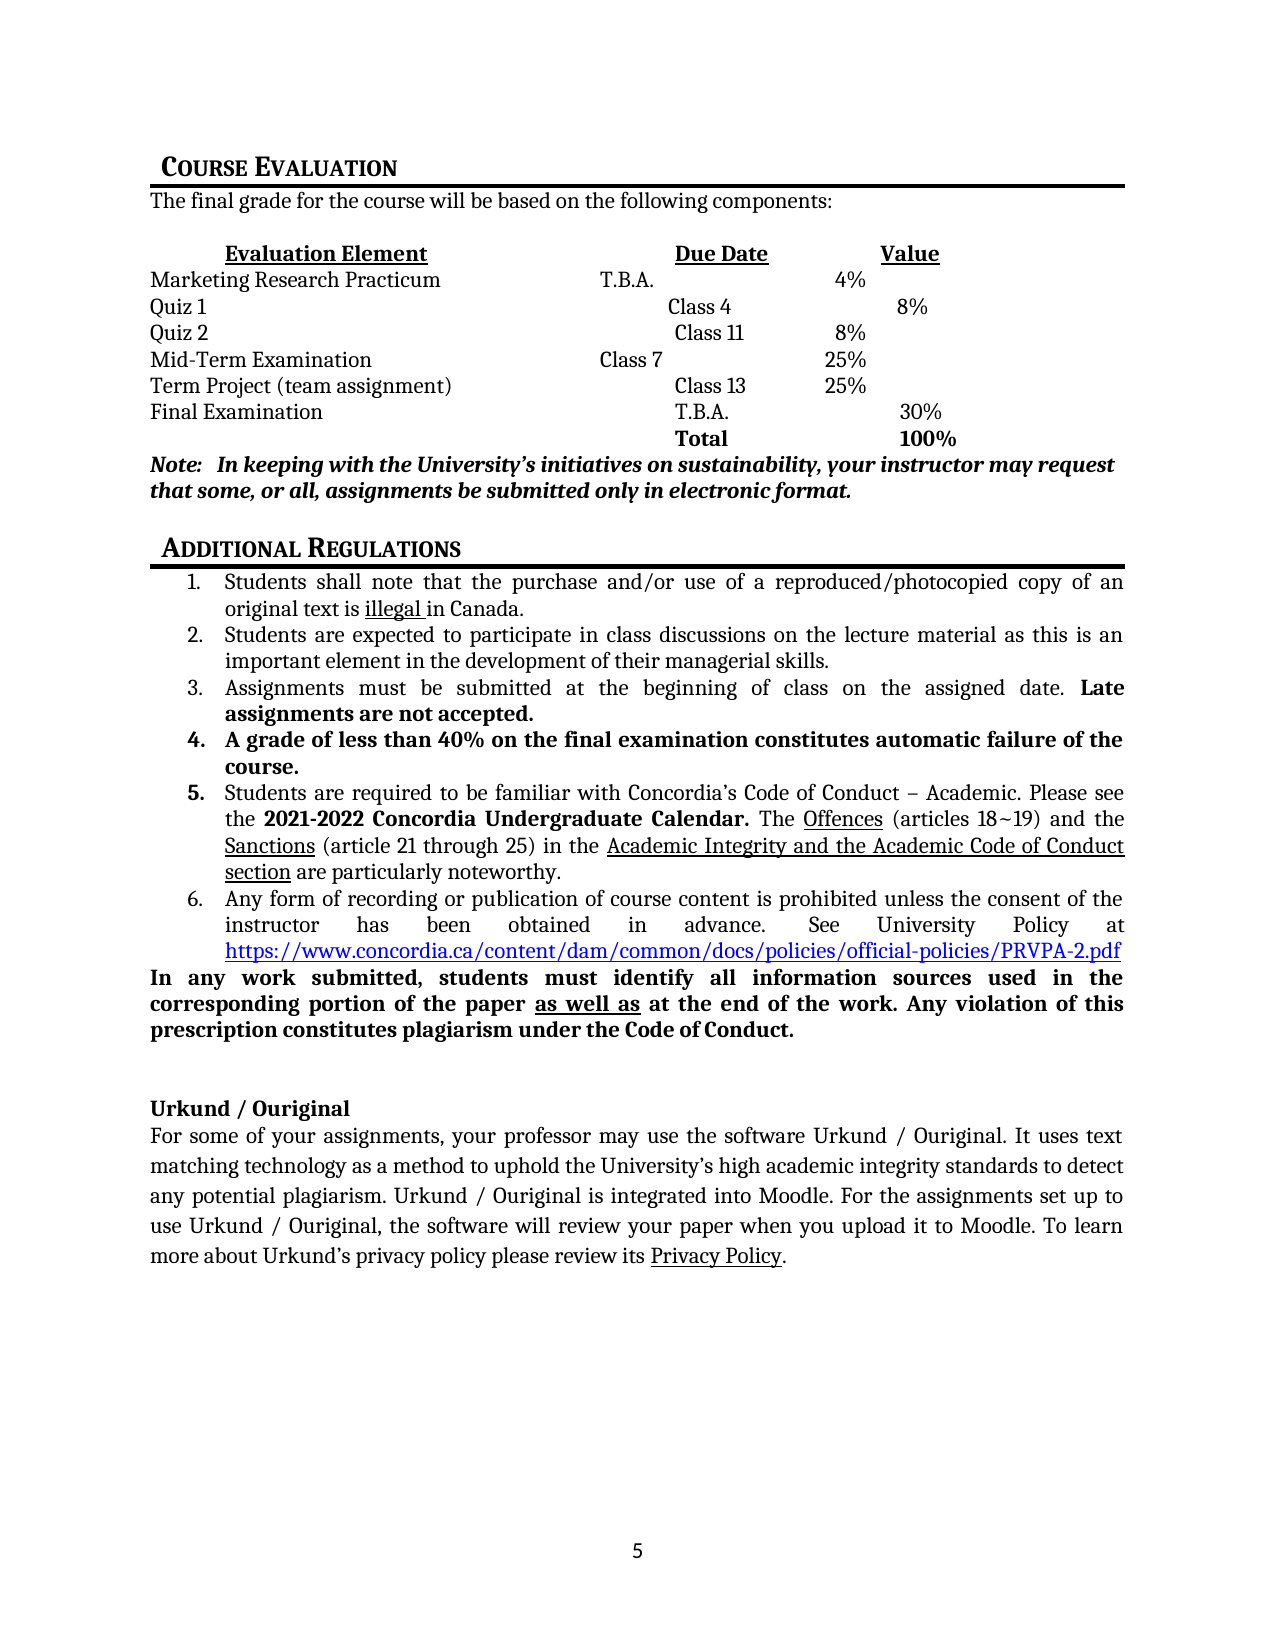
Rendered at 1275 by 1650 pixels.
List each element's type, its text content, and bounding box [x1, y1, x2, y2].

text The final grade for the course will be based on the following components: [150, 188, 1125, 214]
text Term Project (team assignment) Class 13 25% [150, 373, 1125, 399]
list Students are expected to participate in class discussions on the lecture material as this is an important element in the development of their managerial skills. [187, 622, 1125, 674]
text Evaluation Element Due Date Value [150, 241, 1125, 267]
text Quiz 2 Class 11 8% [150, 320, 1125, 346]
text Total 100% [150, 425, 1125, 452]
text Mid-Term Examination Class 7 25% [150, 346, 1125, 373]
table_header Additional Regulations [150, 531, 1125, 564]
list Students are required to be familiar with Concordia’s Code of Conduct – Academic. Please see the 2021-2022 Concordia Undergraduate Calendar. The Offences (articles 18~19) and the Sanctions (article 21 through 25) in the Academic Integrity and the Academic Code of Conduct section are particularly noteworthy. [187, 780, 1125, 885]
list A grade of less than 40% on the final examination constitutes automatic failure of the course. [187, 727, 1125, 780]
list Assignments must be submitted at the beginning of class on the assigned date. Late assignments are not accepted. [187, 674, 1125, 727]
text In any work submitted, students must identify all information sources used in the corresponding portion of the paper as well as at the end of the work. Any violation of this prescription constitutes plagiarism under the Code of Conduct. [150, 964, 1125, 1043]
list Any form of recording or publication of course content is prohibited unless the consent of the instructor has been obtained in advance. See University Policy at https://www.concordia.ca/content/dam/common/docs/policies/official-policies/PRVPA-2.pdf [187, 885, 1125, 964]
text For some of your assignments, your professor may use the software Urkund / Ouriginal. It uses text matching technology as a method to uphold the University’s high academic integrity standards to detect any potential plagiarism. Urkund / Ouriginal is integrated into Moodle. For the assignments set up to use Urkund / Ouriginal, the software will review your paper when you upload it to Moodle. To learn more about Urkund’s privacy policy please review its Privacy Policy. [150, 1122, 1125, 1270]
list Students shall note that the purchase and/or use of a reproduced/photocopied copy of an original text is illegal in Canada. [187, 569, 1125, 622]
text Note: In keeping with the University’s initiatives on sustainability, your instructor may request that some, or all, assignments be submitted only in electronic format. [150, 452, 1125, 504]
table_header Course Evaluation [150, 150, 1125, 183]
text Final Examination T.B.A. 30% [150, 399, 1125, 425]
text Marketing Research Practicum T.B.A. 4% [150, 267, 1125, 294]
text Quiz 1 Class 4 8% [150, 294, 1125, 320]
text Urkund / Ouriginal [150, 1096, 1125, 1122]
